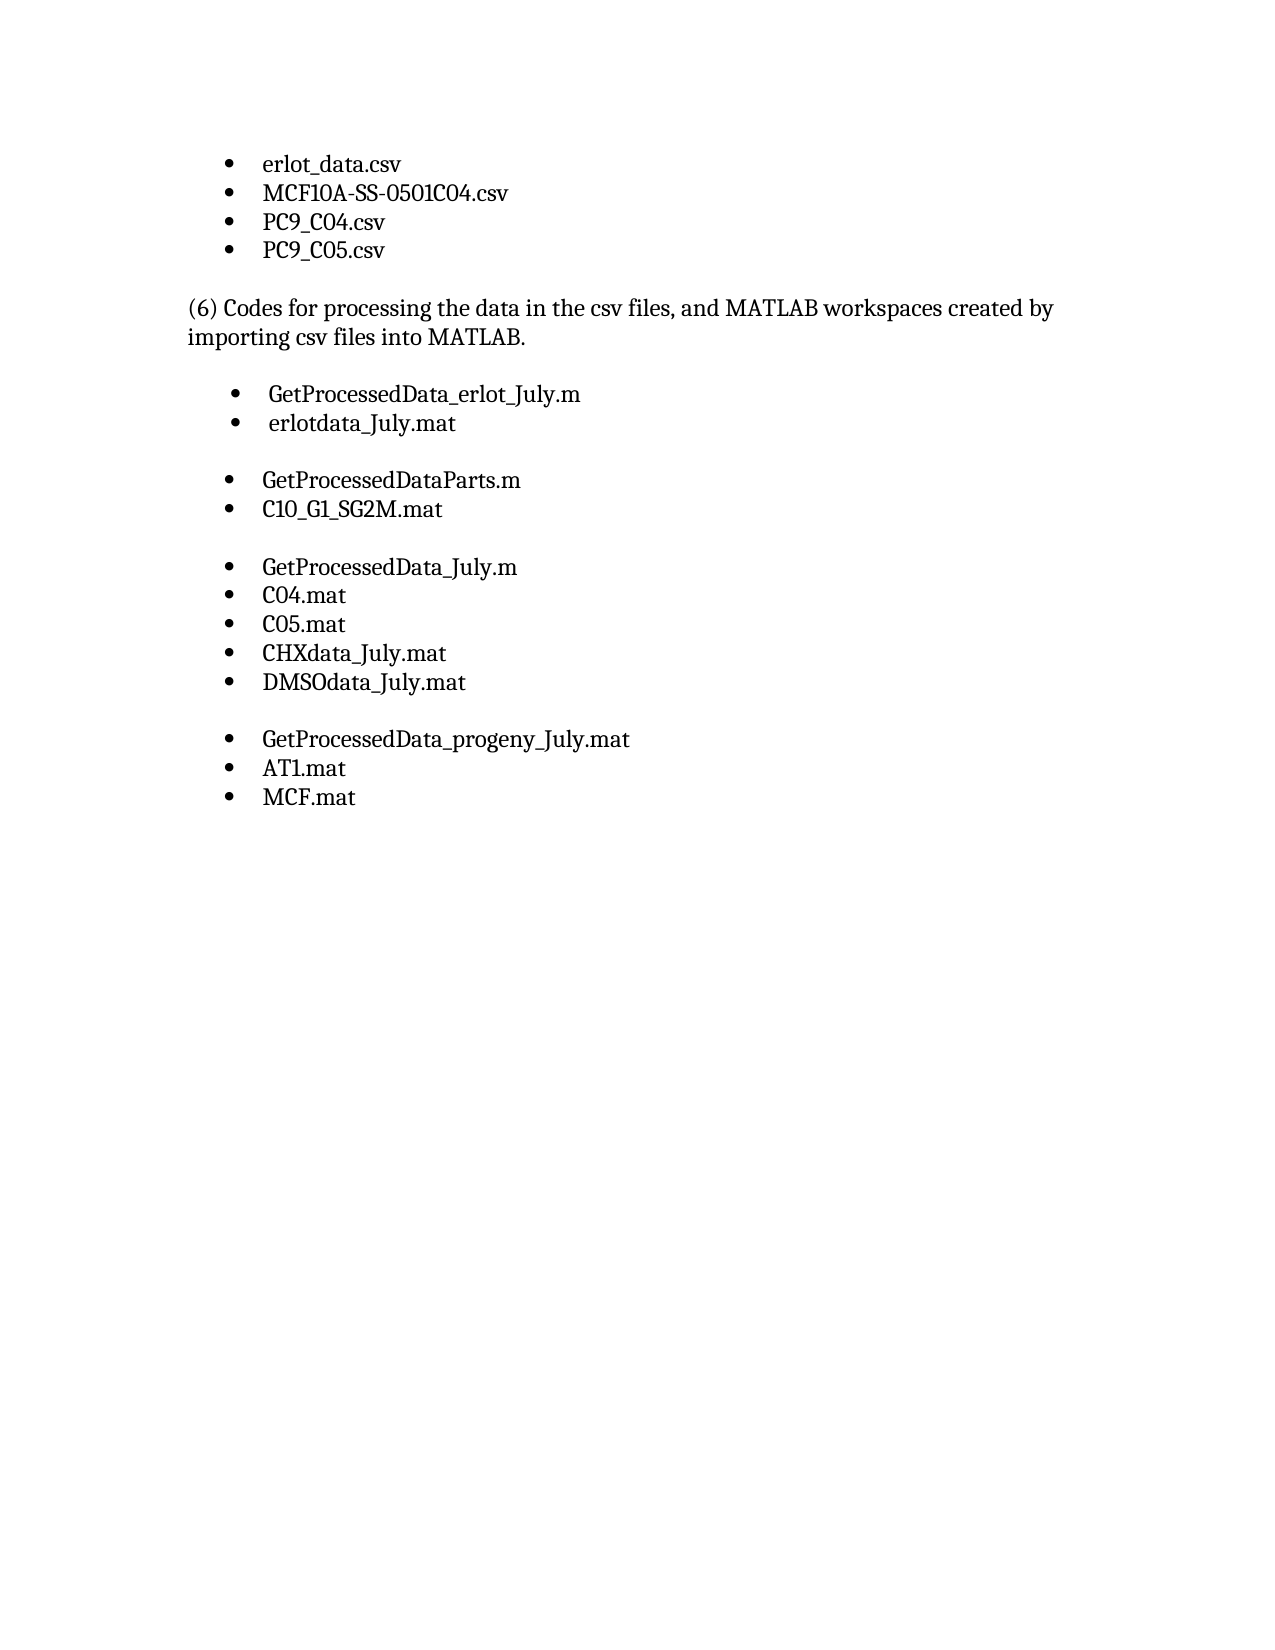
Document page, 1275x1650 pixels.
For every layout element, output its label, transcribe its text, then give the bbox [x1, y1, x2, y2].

list PC9_C05.csv [225, 236, 1087, 265]
list erlotdata_July.mat [231, 409, 1087, 437]
list GetProcessedData_July.m [225, 552, 1087, 581]
list MCF10A-SS-0501C04.csv [225, 179, 1087, 207]
list PC9_C04.csv [225, 207, 1087, 236]
list GetProcessedDataParts.m [225, 466, 1087, 495]
text (6) Codes for processing the data in the csv files, and MATLAB workspaces created by importing csv files into MATLAB. [187, 294, 1087, 351]
list C10_G1_SG2M.mat [225, 495, 1087, 524]
list C05.mat [225, 610, 1087, 639]
list GetProcessedData_erlot_July.m [231, 380, 1087, 409]
list DMSOdata_July.mat [225, 667, 1087, 696]
list erlot_data.csv [225, 150, 1087, 179]
list GetProcessedData_progeny_July.mat [225, 725, 1087, 754]
list CHXdata_July.mat [225, 639, 1087, 667]
list C04.mat [225, 581, 1087, 610]
list AT1.mat [225, 754, 1087, 782]
list MCF.mat [225, 782, 1087, 811]
